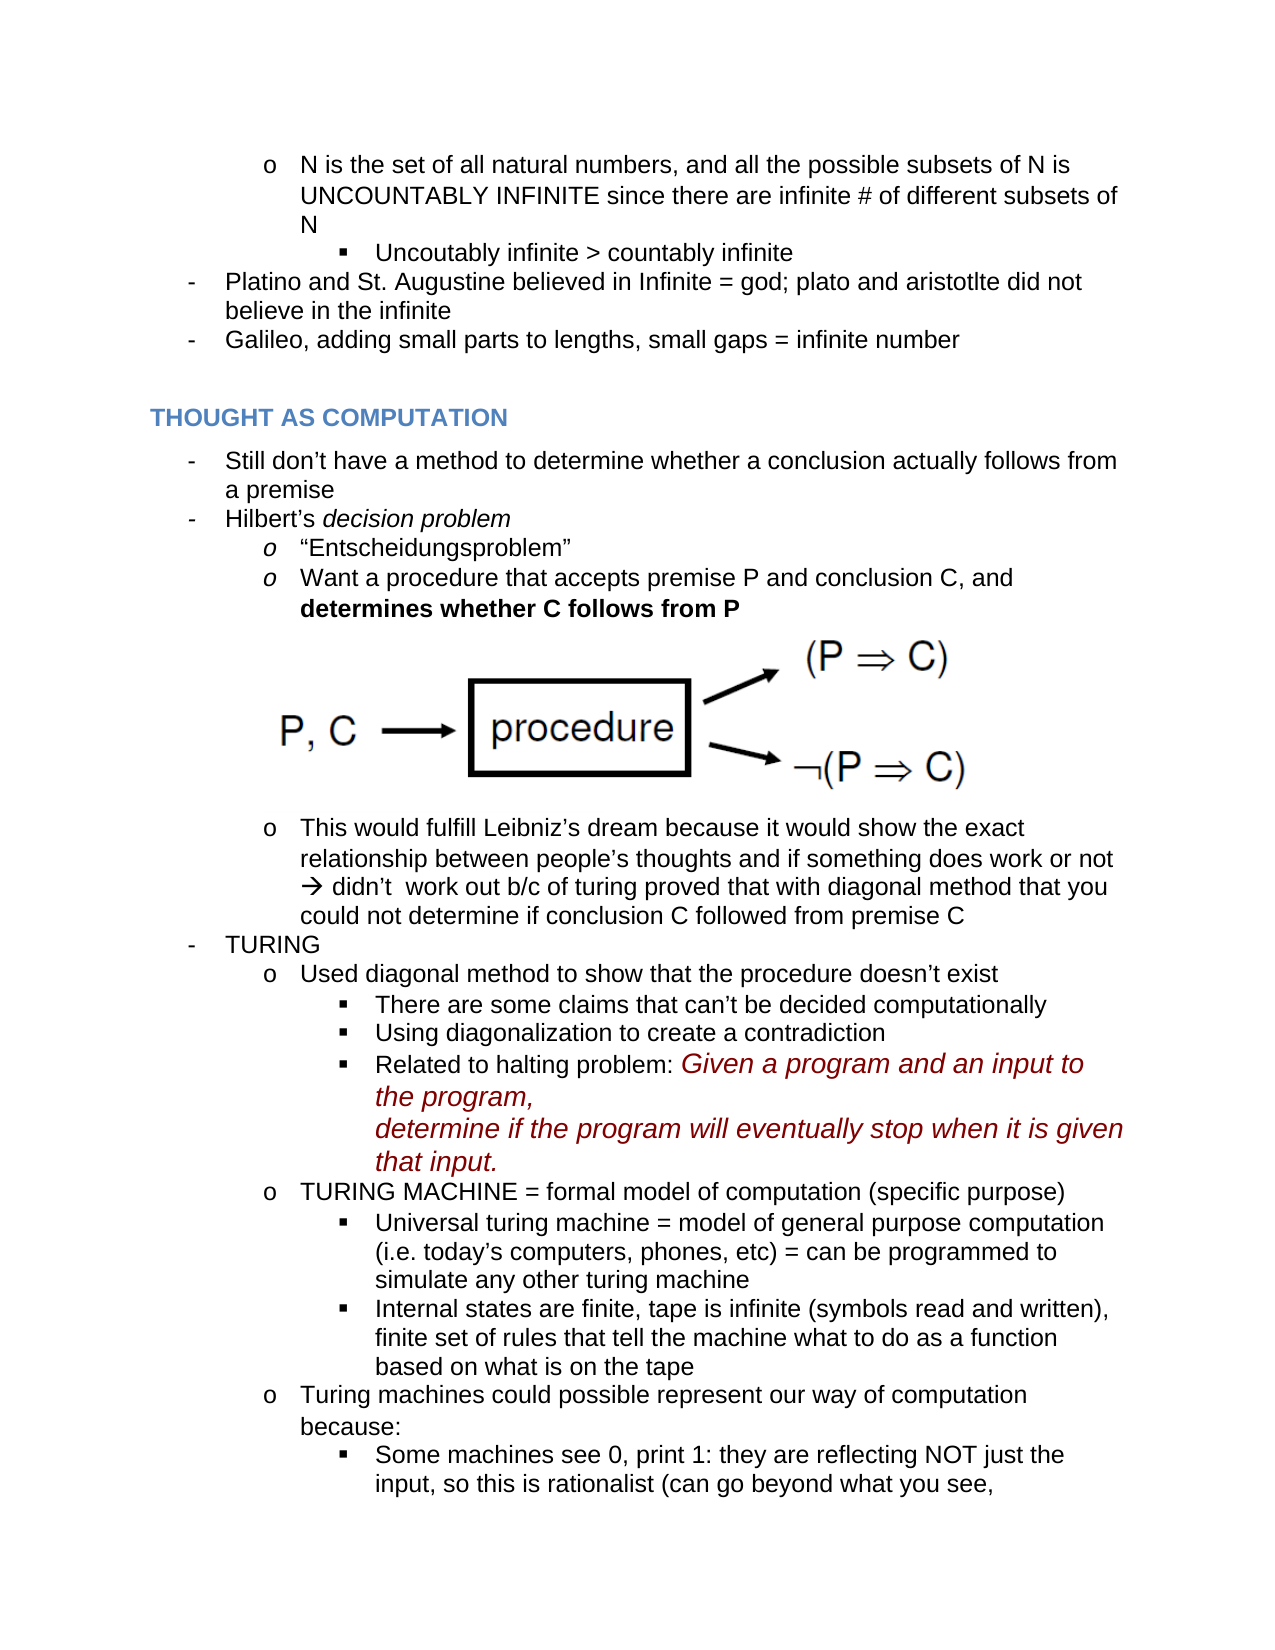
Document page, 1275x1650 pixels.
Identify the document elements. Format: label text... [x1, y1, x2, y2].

list Used diagonal method to show that the procedure doesn’t exist [262, 959, 1125, 989]
list Turing machines could possible represent our way of computation because: [262, 1381, 1125, 1440]
picture [262, 623, 982, 813]
list TURING [187, 930, 1125, 959]
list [337, 1440, 1125, 1498]
list N is the set of all natural numbers, and all the possible subsets of N is UNCOUNTABLY INFINITE since there are infinite # of different subsets of N [262, 150, 1125, 238]
list Still don’t have a method to determine whether a conclusion actually follows from a premise [187, 446, 1125, 504]
subtitle THOUGHT AS COMPUTATION [150, 403, 1125, 432]
list This would fulfill Leibniz’s dream because it would show the exact relationship between people’s thoughts and if something does work or not didn’t work out b/c of turing proved that with diagonal method that you could not determine if conclusion C followed from premise C [262, 813, 1125, 930]
list Uncoutably infinite > countably infinite [337, 238, 1125, 267]
list Galileo, adding small parts to lengths, small gaps = infinite number [187, 325, 1125, 353]
list “Entscheidungsproblem” [262, 532, 1125, 563]
list Hilbert’s decision problem [187, 504, 1125, 532]
list Related to halting problem: Given a program and an input to the program, determine if the program will eventually stop when it is given that input. [337, 1047, 1125, 1177]
list Universal turing machine = model of general purpose computation (i.e. today’s computers, phones, etc) = can be programmed to simulate any other turing machine [337, 1208, 1125, 1294]
list Want a procedure that accepts premise P and conclusion C, and determines whether C follows from P [262, 563, 1125, 623]
list Platino and St. Augustine believed in Infinite = god; plato and aristotlte did not believe in the infinite [187, 267, 1125, 325]
list Using diagonalization to create a contradiction [337, 1018, 1125, 1047]
list There are some claims that can’t be decided computationally [337, 989, 1125, 1018]
list TURING MACHINE = formal model of computation (specific purpose) [262, 1177, 1125, 1208]
list Internal states are finite, tape is infinite (symbols read and written), finite set of rules that tell the machine what to do as a function based on what is on the tape [337, 1294, 1125, 1381]
